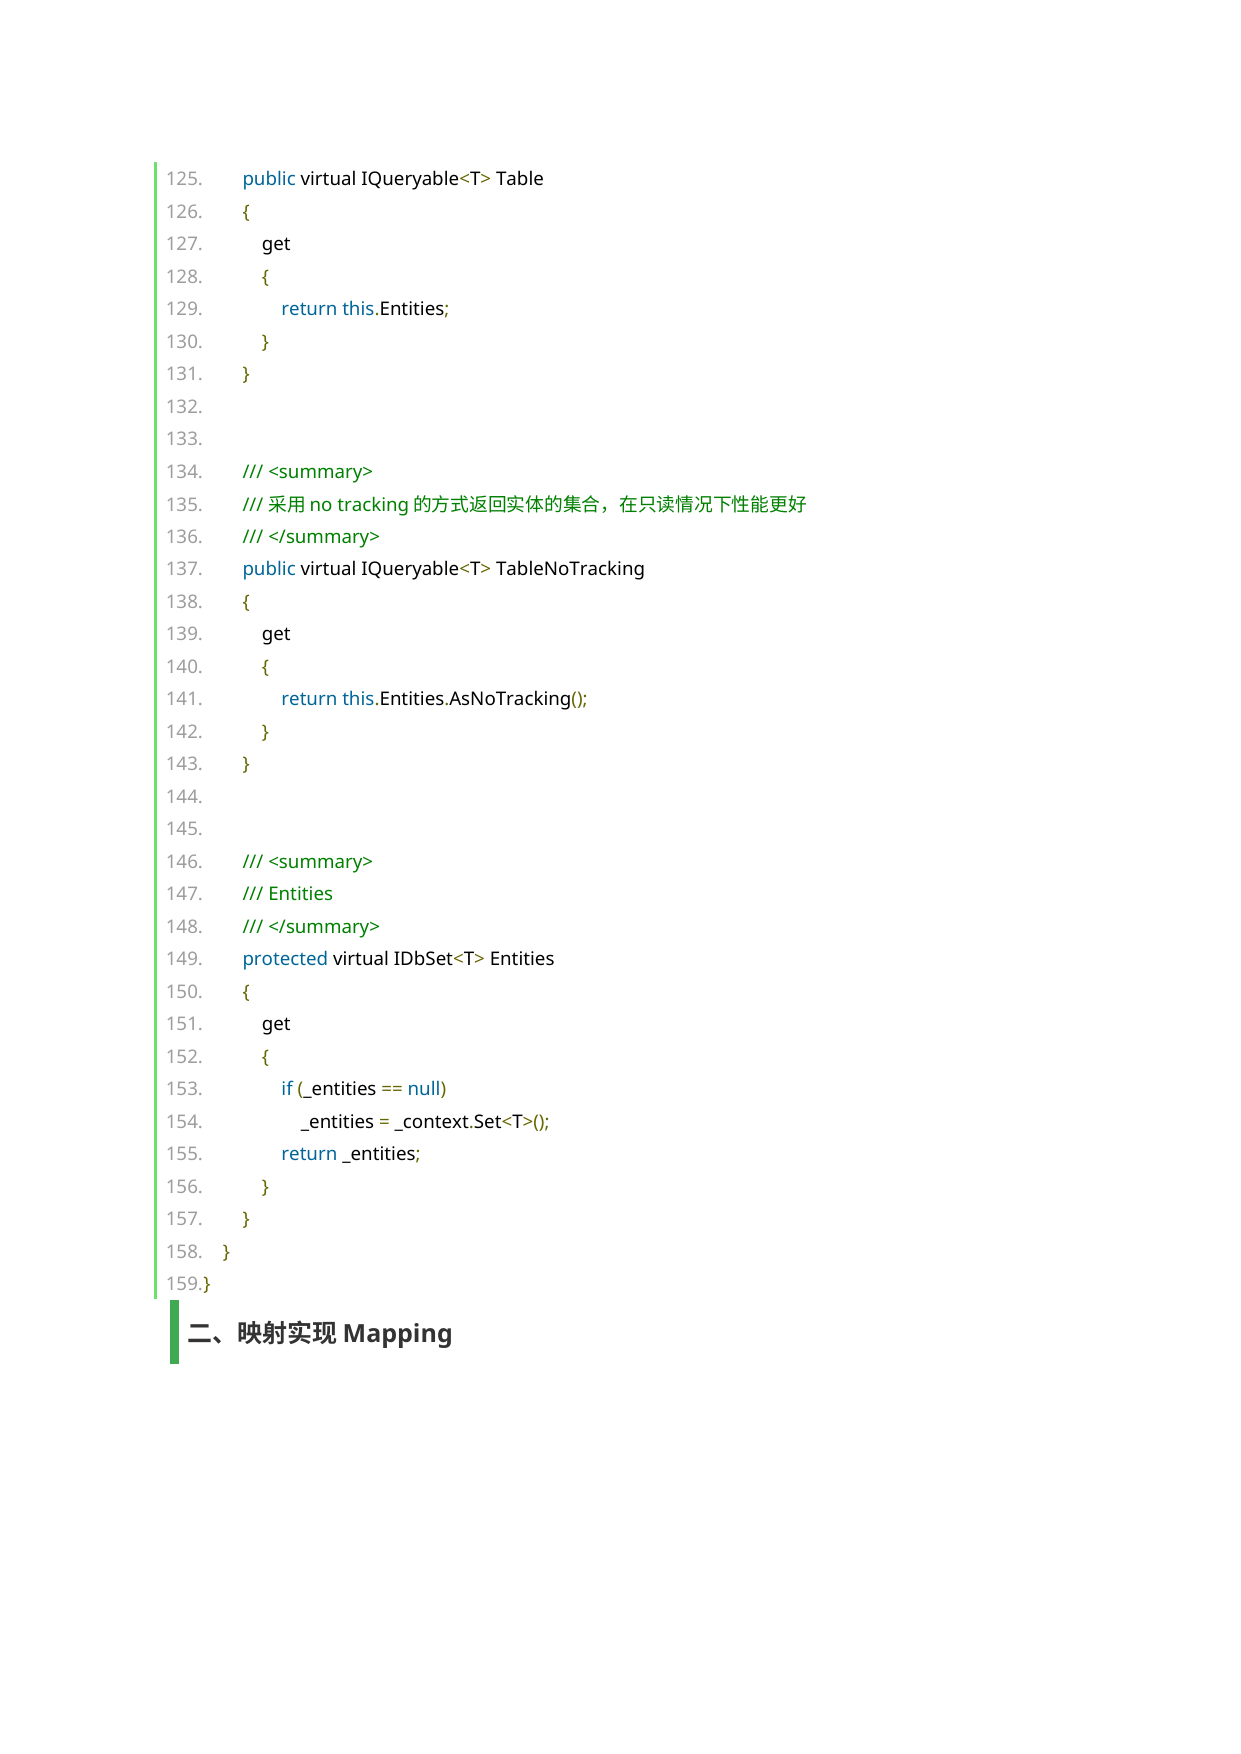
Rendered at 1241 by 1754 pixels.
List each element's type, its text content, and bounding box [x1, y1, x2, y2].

list /// <summary> [157, 844, 1037, 877]
list return this.Entities.AsNoTracking(); [157, 682, 1037, 714]
list { [157, 194, 1037, 227]
list get [157, 1007, 1037, 1039]
list } [157, 1267, 1037, 1299]
list { [157, 584, 1037, 617]
list _entities = _context.Set<T>(); [157, 1104, 1037, 1137]
list return this.Entities; [157, 292, 1037, 324]
list } [157, 1202, 1037, 1234]
list return _entities; [157, 1137, 1037, 1169]
list public virtual IQueryable<T> TableNoTracking [157, 552, 1037, 584]
list /// 采用no tracking的方式返回实体的集合，在只读情况下性能更好 [157, 487, 1037, 519]
list public virtual IQueryable<T> Table [157, 162, 1037, 194]
list { [157, 259, 1037, 292]
list /// </summary> [157, 519, 1037, 552]
list protected virtual IDbSet<T> Entities [157, 942, 1037, 974]
list /// </summary> [157, 909, 1037, 942]
list } [157, 1169, 1037, 1202]
list } [157, 357, 1037, 389]
list if (_entities == null) [157, 1072, 1037, 1104]
list } [157, 747, 1037, 779]
subtitle 二、映射实现Mapping [187, 1299, 1053, 1364]
list get [157, 617, 1037, 649]
list { [157, 974, 1037, 1007]
list } [157, 1234, 1037, 1267]
list } [157, 714, 1037, 747]
list { [157, 1039, 1037, 1072]
list /// <summary> [157, 454, 1037, 487]
list { [157, 649, 1037, 682]
list /// Entities [157, 877, 1037, 909]
list } [157, 324, 1037, 357]
list get [157, 227, 1037, 259]
